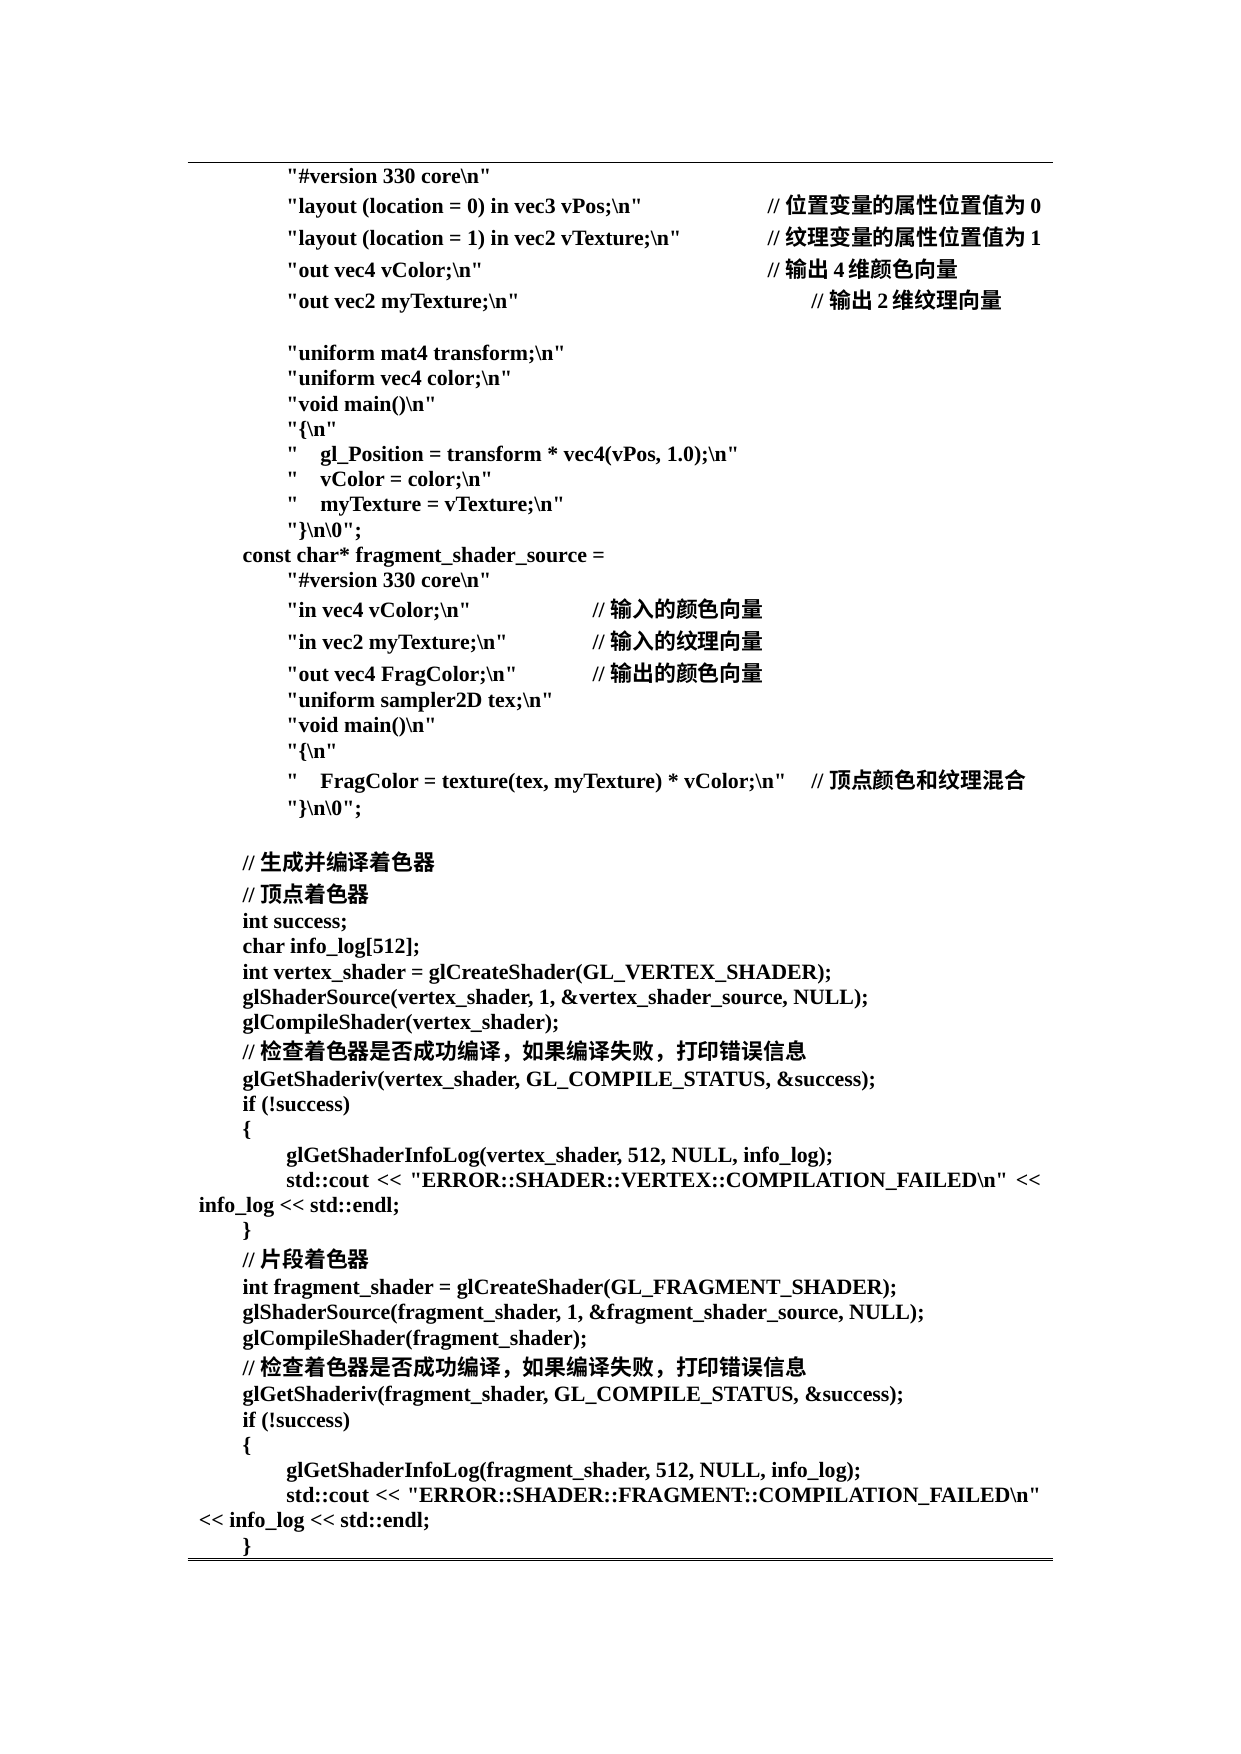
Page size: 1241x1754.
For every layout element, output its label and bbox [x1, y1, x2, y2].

table_cell [188, 163, 1053, 1558]
